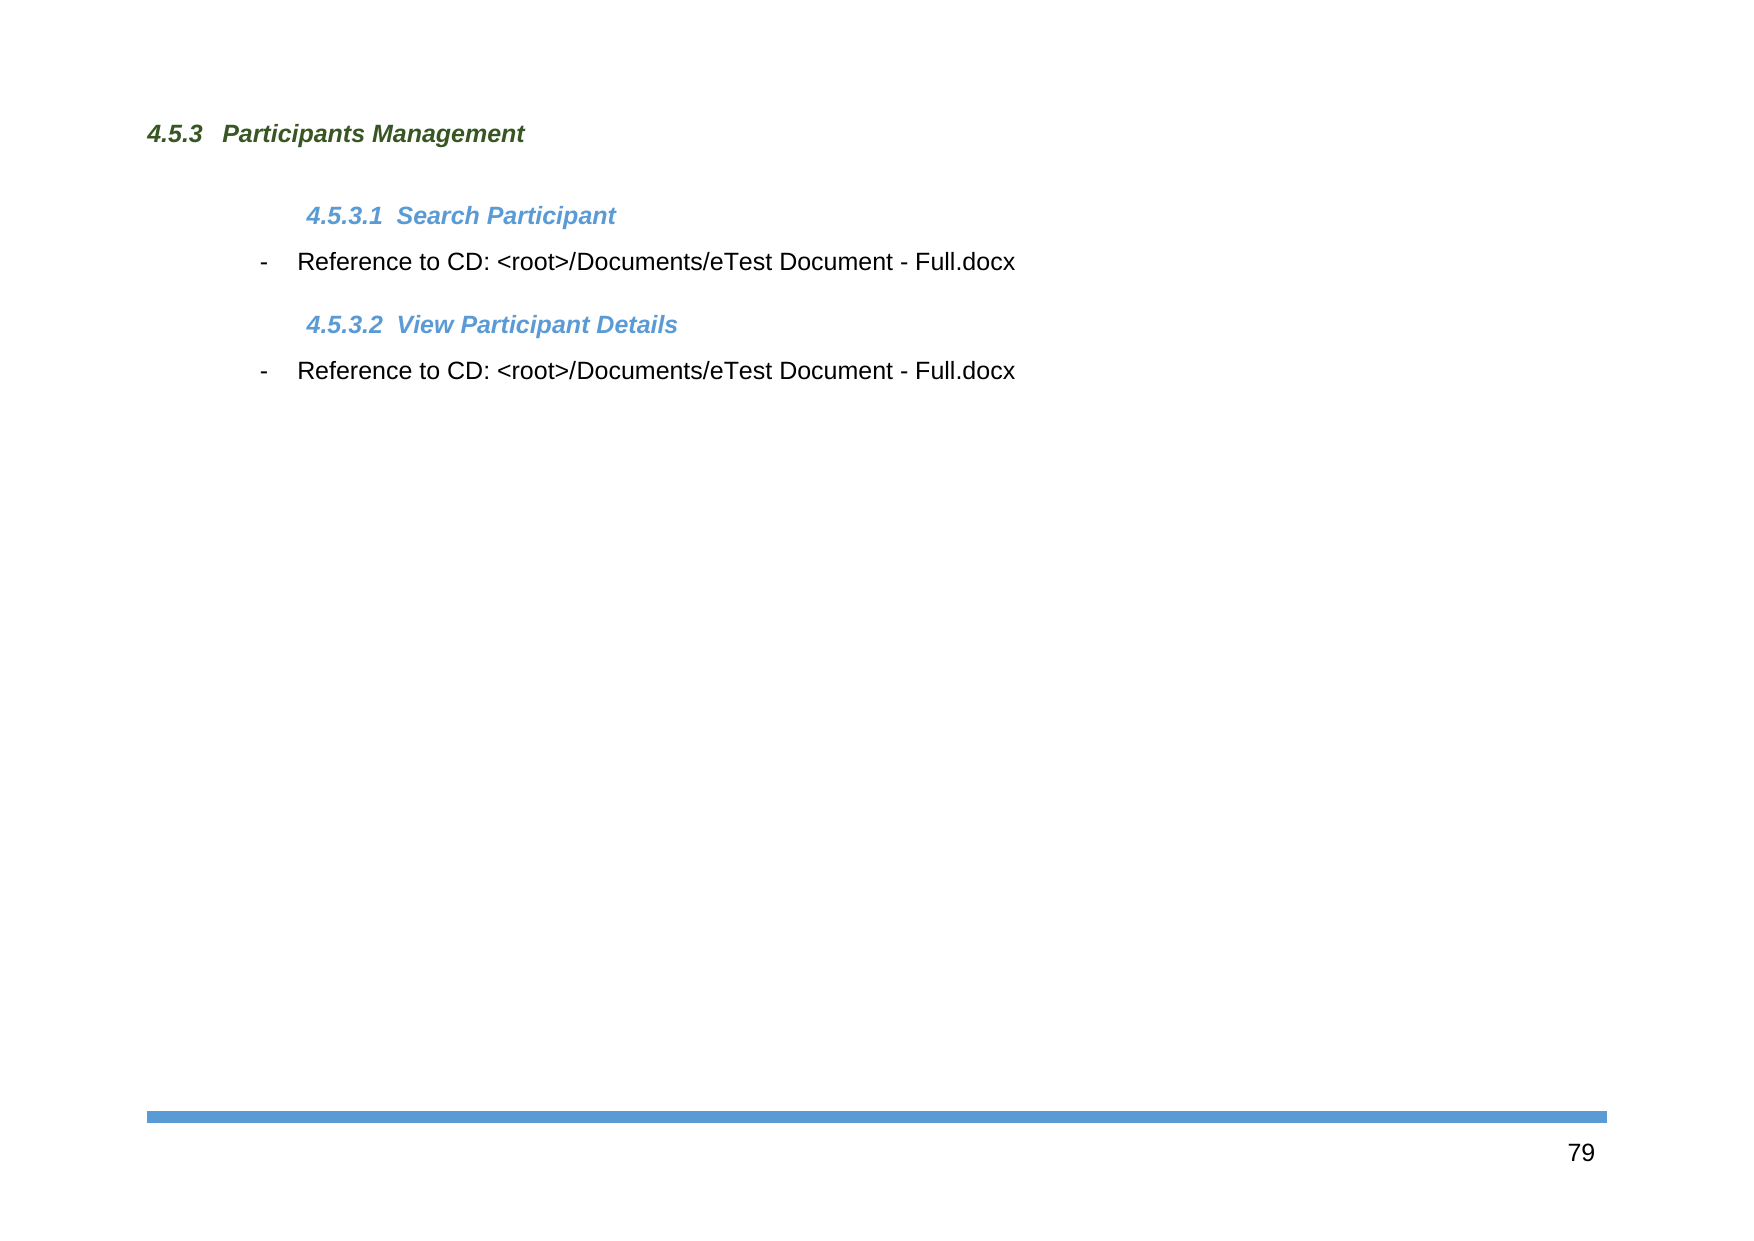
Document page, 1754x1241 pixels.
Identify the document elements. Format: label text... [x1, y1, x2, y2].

list Reference to CD: <root>/Documents/eTest Document - Full.docx [259, 247, 1607, 275]
list Reference to CD: <root>/Documents/eTest Document - Full.docx [259, 356, 1607, 385]
subtitle Search Participant [306, 201, 1607, 230]
subtitle View Participant Details [306, 311, 1607, 339]
subtitle Participants Management [147, 118, 1607, 147]
